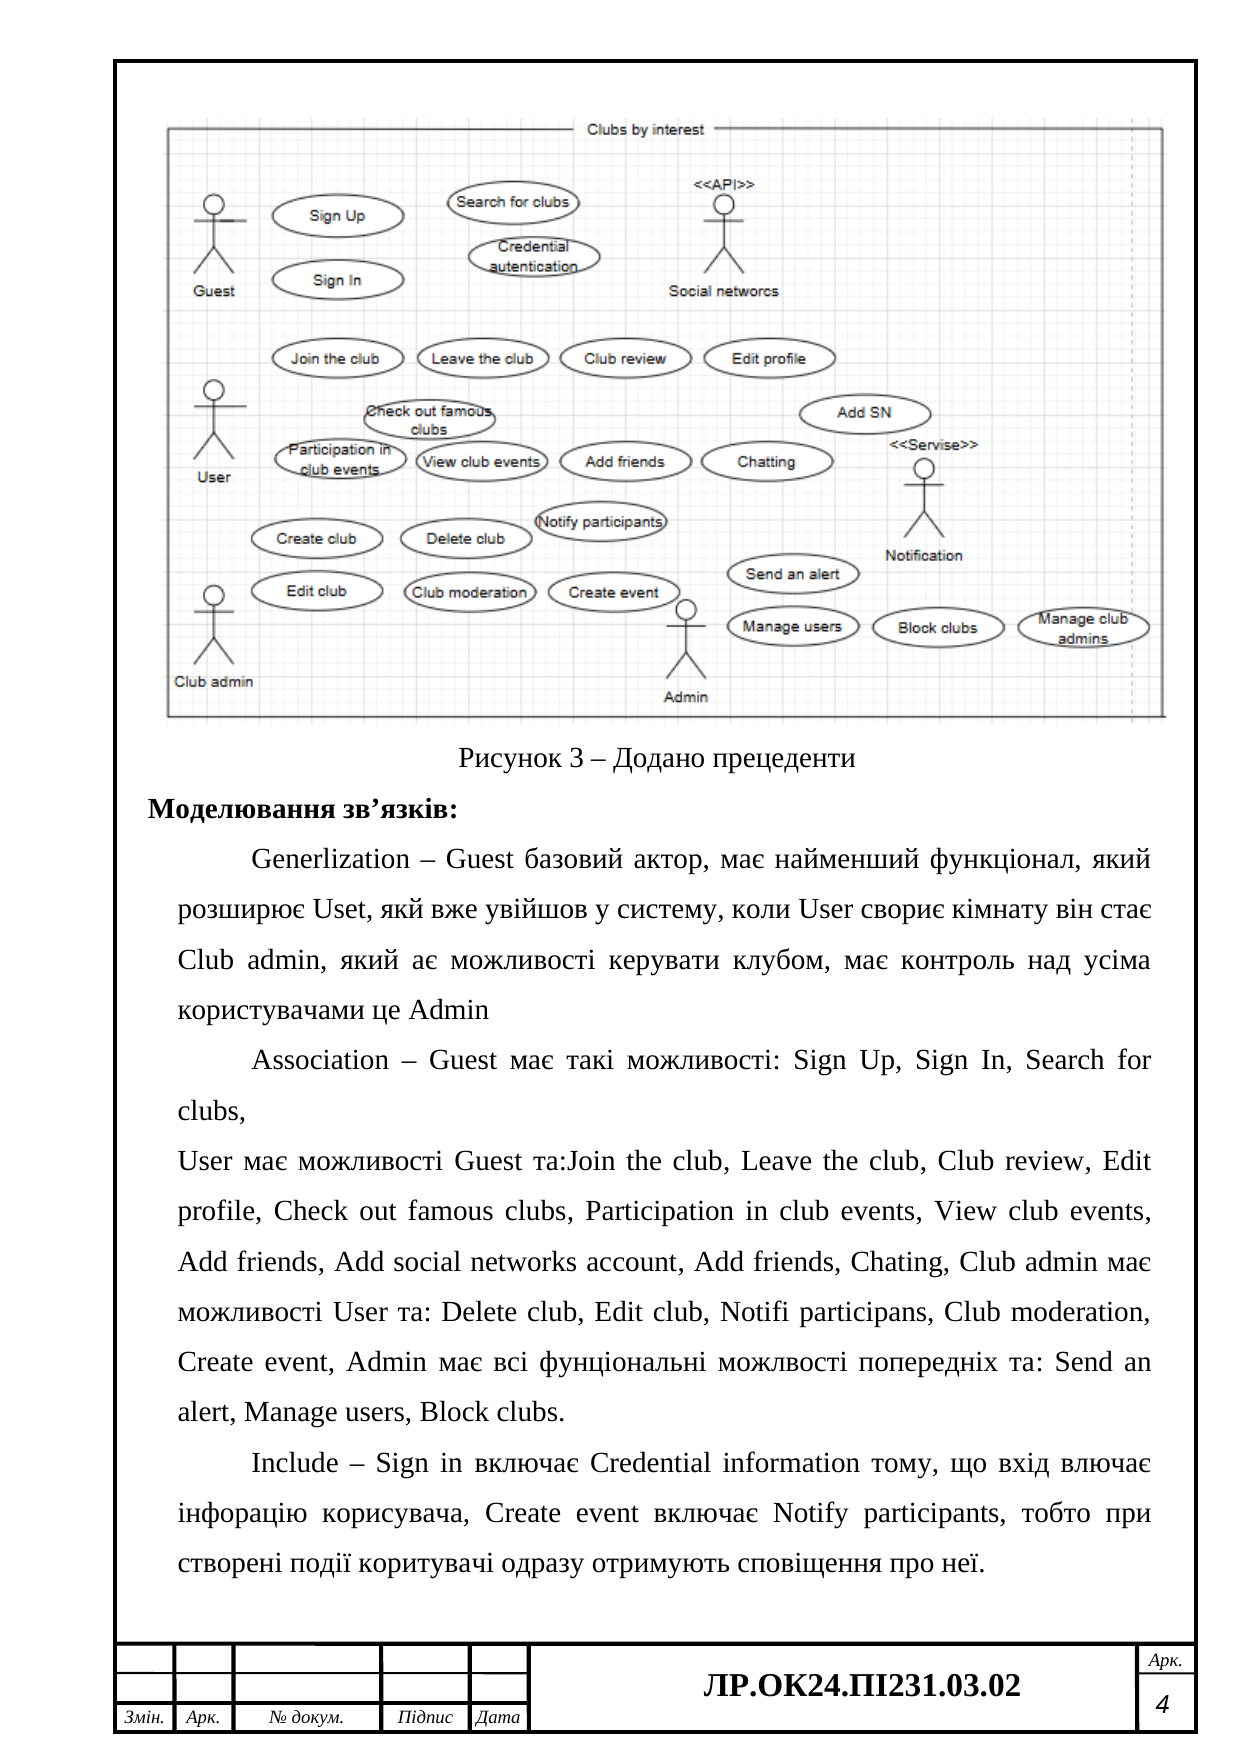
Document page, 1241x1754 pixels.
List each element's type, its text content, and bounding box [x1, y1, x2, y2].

text Generlization – Guest базовий актор, має найменший функціонал, який розширює Uset, якй вже увійшов у систему, коли User свориє кімнату він стає Club admin, який ає можливості керувати клубом, має контроль над усіма користувачами це Admin [177, 841, 1152, 1026]
text User має можливості Guest та:Join the club, Leave the club, Club review, Edit profile, Check out famous clubs, Participation in club events, View club events, Add friends, Add social networks account, Add friends, Chating, Club admin має можливості User та: Delete club, Edit club, Notifi participans, Club moderation, Create event, Admin має всі фунціональні можлвості попередніх та: Send an alert, Manage users, Block clubs. [177, 1143, 1152, 1428]
text Include – Sign in включає Credential information тому, що вхід влючає інфорацію корисувача, Create event включає Notify participants, тобто при створені події коритувачі одразу отримують сповіщення про неї. [177, 1445, 1152, 1579]
text Association – Guest має такі можливості: Sign Up, Sign In, Search for clubs, [177, 1042, 1152, 1126]
text Моделювання зв’язків: [148, 791, 1152, 824]
picture [162, 118, 1167, 724]
text Рисунок 3 – Додано прецеденти [162, 741, 1152, 774]
